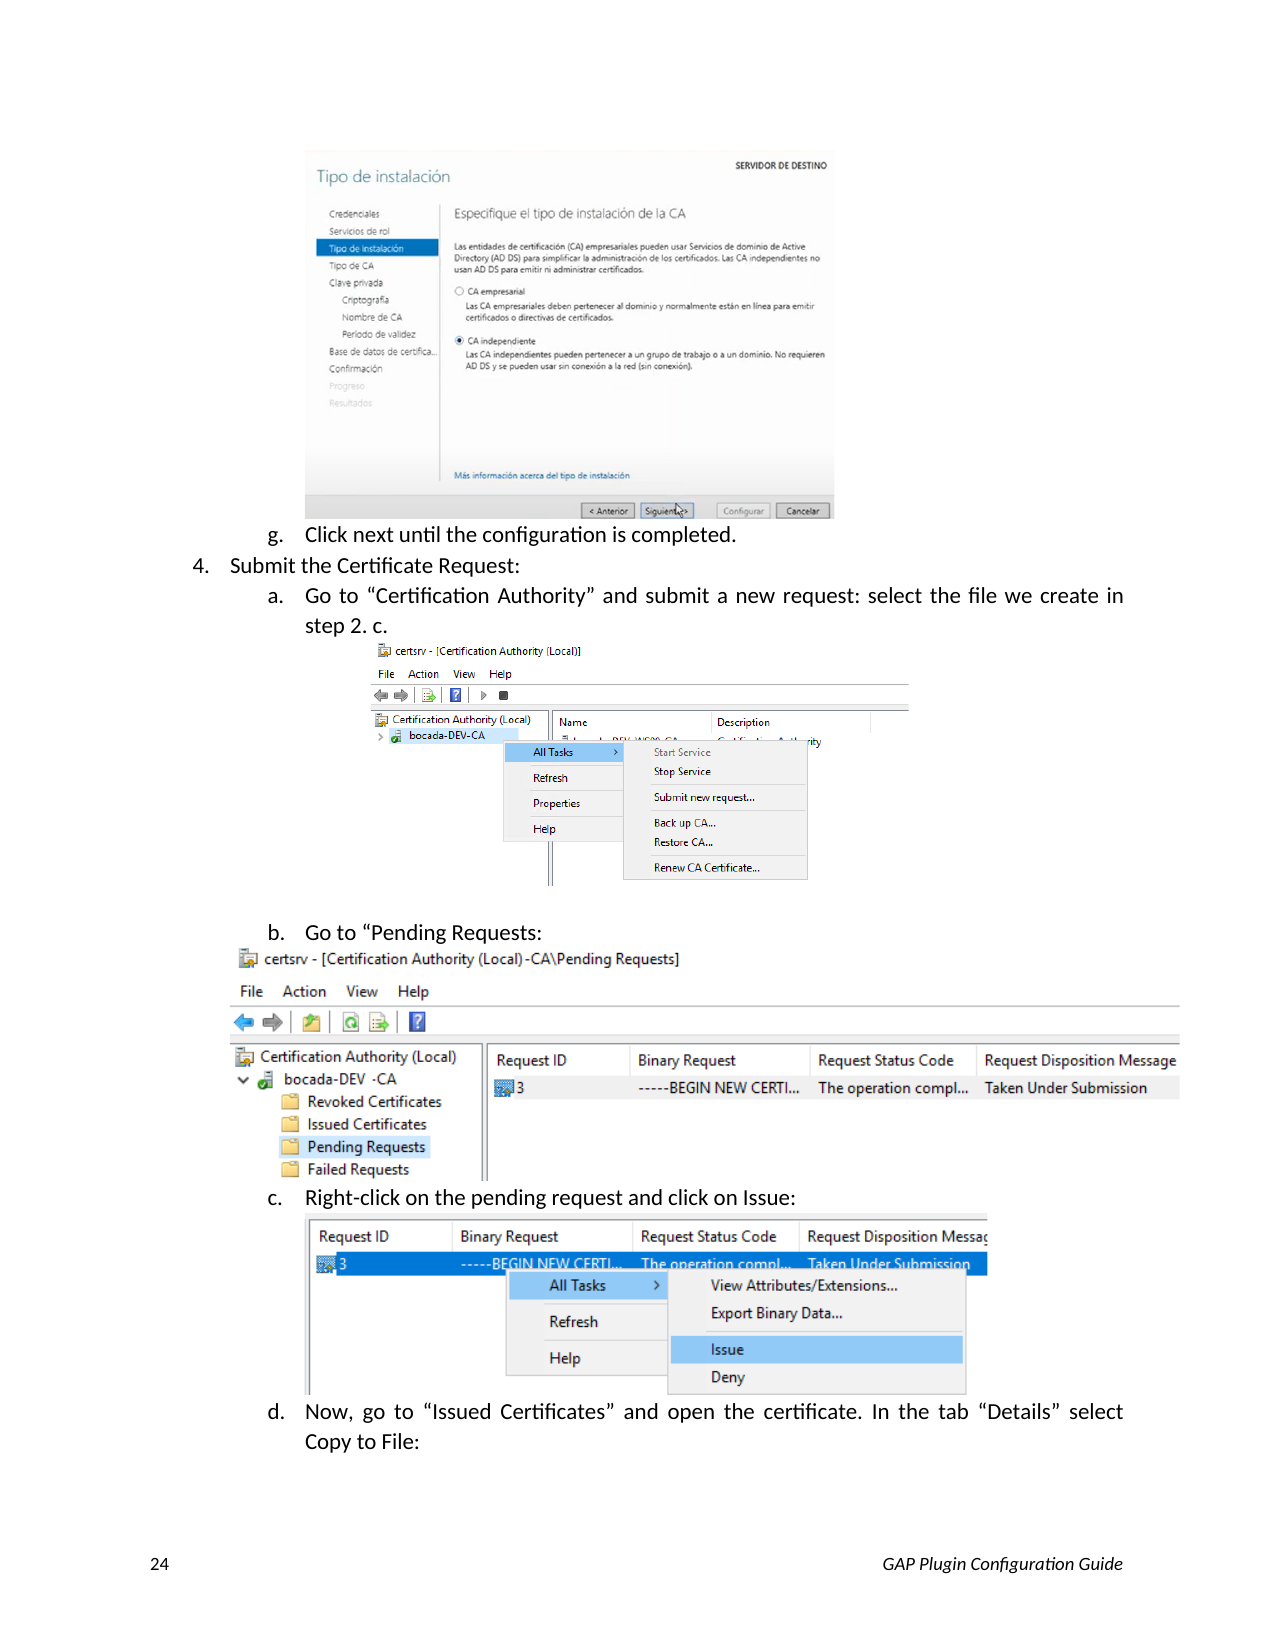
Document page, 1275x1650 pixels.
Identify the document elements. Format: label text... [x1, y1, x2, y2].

list Right-click on the pending request and click on Issue: [267, 1183, 1125, 1211]
picture [304, 150, 835, 519]
list Now, go to “Issued Certificates” and open the certificate. In the tab “Details” select Copy to File: [267, 1397, 1125, 1455]
list Click next until the configuration is completed. [267, 521, 1125, 548]
picture [371, 641, 909, 886]
list Submit the Certificate Request: [192, 551, 1125, 579]
list Go to “Pending Requests: [267, 918, 1125, 946]
picture [229, 948, 1180, 1181]
list Go to “Certification Authority” and submit a new request: select the file we create in step 2. c. [267, 581, 1125, 639]
picture [304, 1213, 988, 1395]
